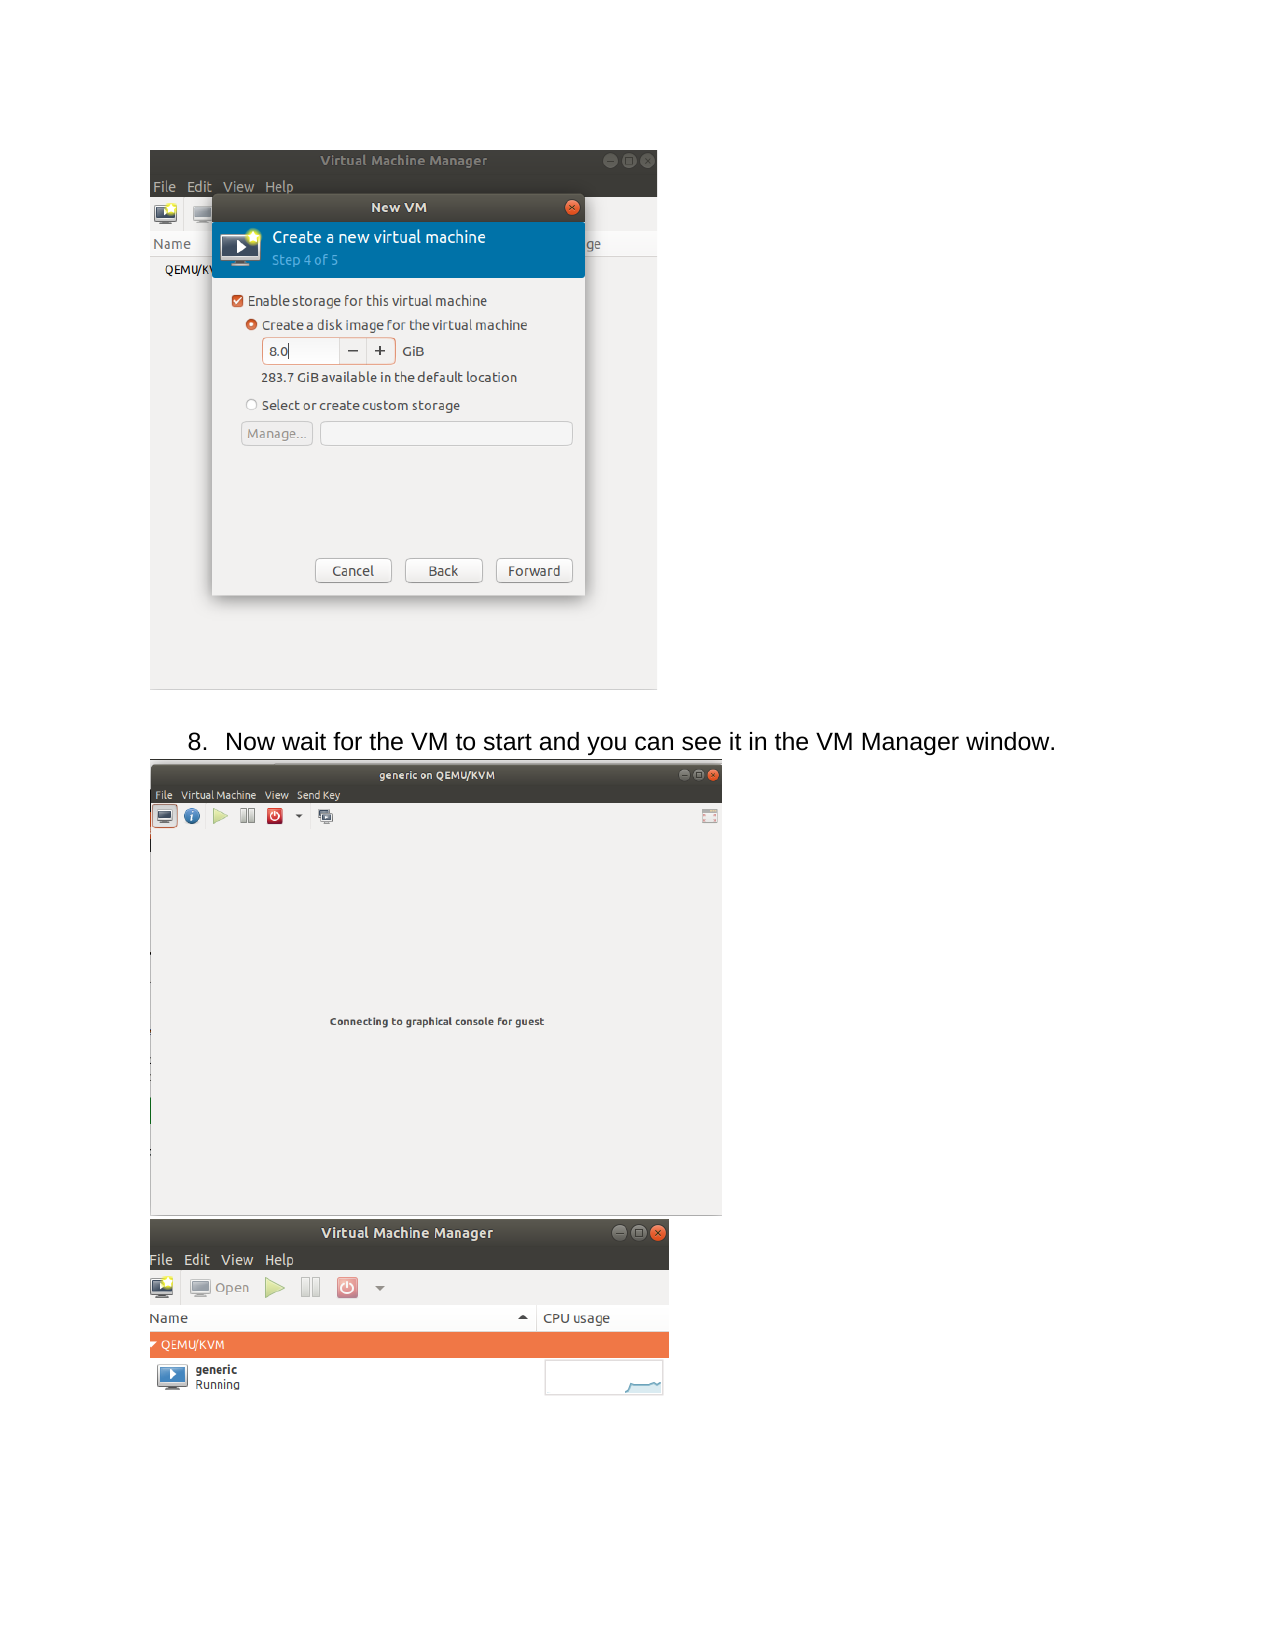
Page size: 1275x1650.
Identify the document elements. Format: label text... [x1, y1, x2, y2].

picture [150, 1219, 669, 1484]
picture [150, 759, 722, 1216]
picture [150, 150, 658, 690]
list Now wait for the VM to start and you can see it in the VM Manager window. [187, 727, 1125, 755]
